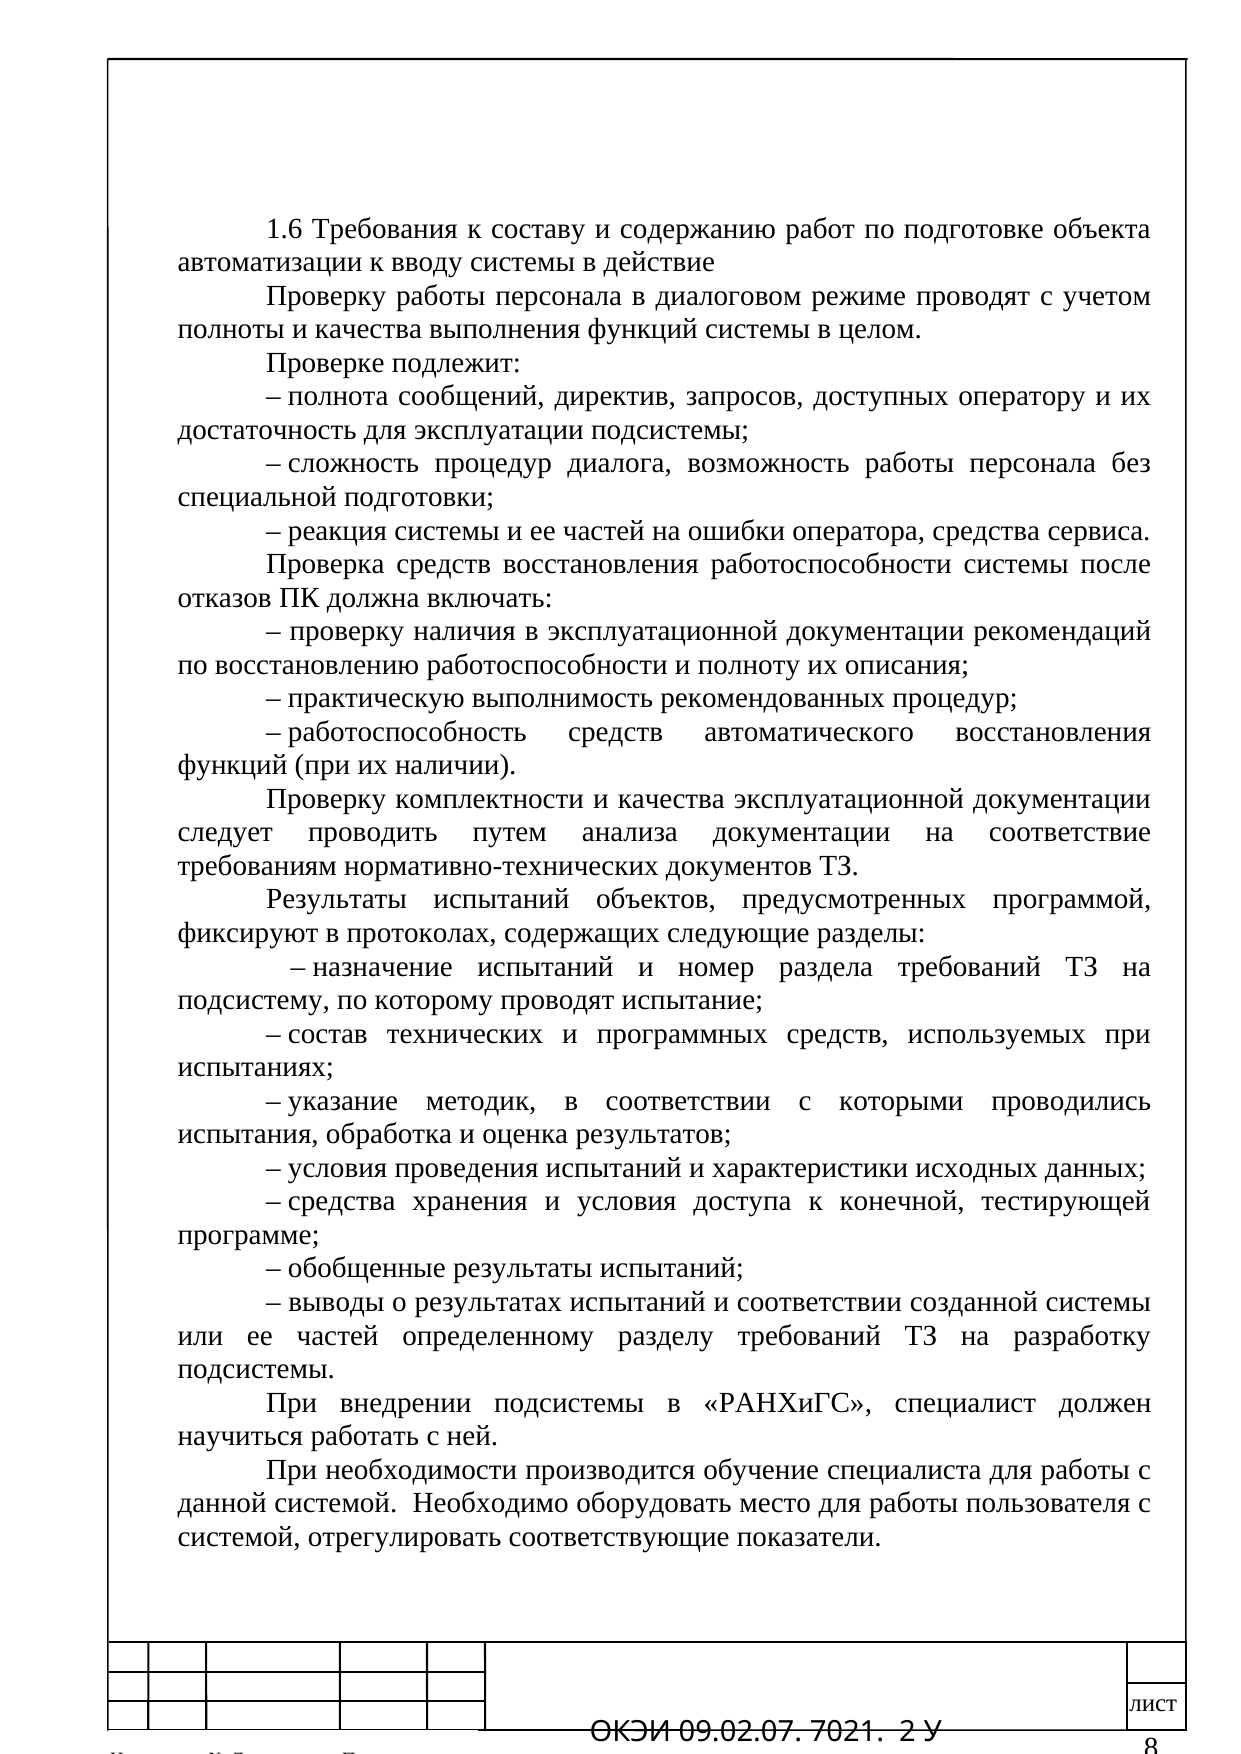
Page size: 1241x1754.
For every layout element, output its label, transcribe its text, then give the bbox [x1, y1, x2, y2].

text Проверке подлежит: [177, 345, 1152, 378]
text – практическую выполнимость рекомендованных процедур; [177, 680, 1152, 714]
text – назначение испытаний и номер раздела требований ТЗ на подсистему, по которому проводят испытание; [177, 949, 1152, 1016]
text – сложность процедур диалога, возможность работы персонала без специальной подготовки; [177, 446, 1152, 513]
text При внедрении подсистемы в «РАНХиГС», специалист должен научиться работать с ней. [177, 1385, 1152, 1452]
text – работоспособность средств автоматического восстановления функций (при их наличии). [177, 714, 1152, 781]
text Проверку комплектности и качества эксплуатационной документации следует проводить путем анализа документации на соответствие требованиям нормативно-технических документов ТЗ. [177, 781, 1152, 882]
text – полнота сообщений, директив, запросов, доступных оператору и их достаточность для эксплуатации подсистемы; [177, 378, 1152, 446]
text – условия проведения испытаний и характеристики исходных данных; [177, 1150, 1152, 1183]
text Проверку работы персонала в диалоговом режиме проводят с учетом полноты и качества выполнения функций системы в целом. [177, 278, 1152, 345]
text При необходимости производится обучение специалиста для работы с данной системой. Необходимо оборудовать место для работы пользователя с системой, отрегулировать соответствующие показатели. [177, 1452, 1152, 1552]
text 1.6 Требования к составу и содержанию работ по подготовке объекта автоматизации к вводу системы в действие [177, 211, 1152, 278]
text – проверку наличия в эксплуатационной документации рекомендаций по восстановлению работоспособности и полноту их описания; [177, 613, 1152, 680]
text – выводы о результатах испытаний и соответствии созданной системы или ее частей определенному разделу требований ТЗ на разработку подсистемы. [177, 1284, 1152, 1385]
text – состав технических и программных средств, используемых при испытаниях; [177, 1016, 1152, 1083]
text Результаты испытаний объектов, предусмотренных программой, фиксируют в протоколах, содержащих следующие разделы: [177, 882, 1152, 949]
text – средства хранения и условия доступа к конечной, тестирующей программе; [177, 1183, 1152, 1251]
text Проверка средств восстановления работоспособности системы после отказов ПК должна включать: [177, 546, 1152, 613]
text – указание методик, в соответствии с которыми проводились испытания, обработка и оценка результатов; [177, 1083, 1152, 1150]
text – обобщенные результаты испытаний; [177, 1251, 1152, 1284]
text – реакция системы и ее частей на ошибки оператора, средства сервиса. [177, 513, 1152, 546]
